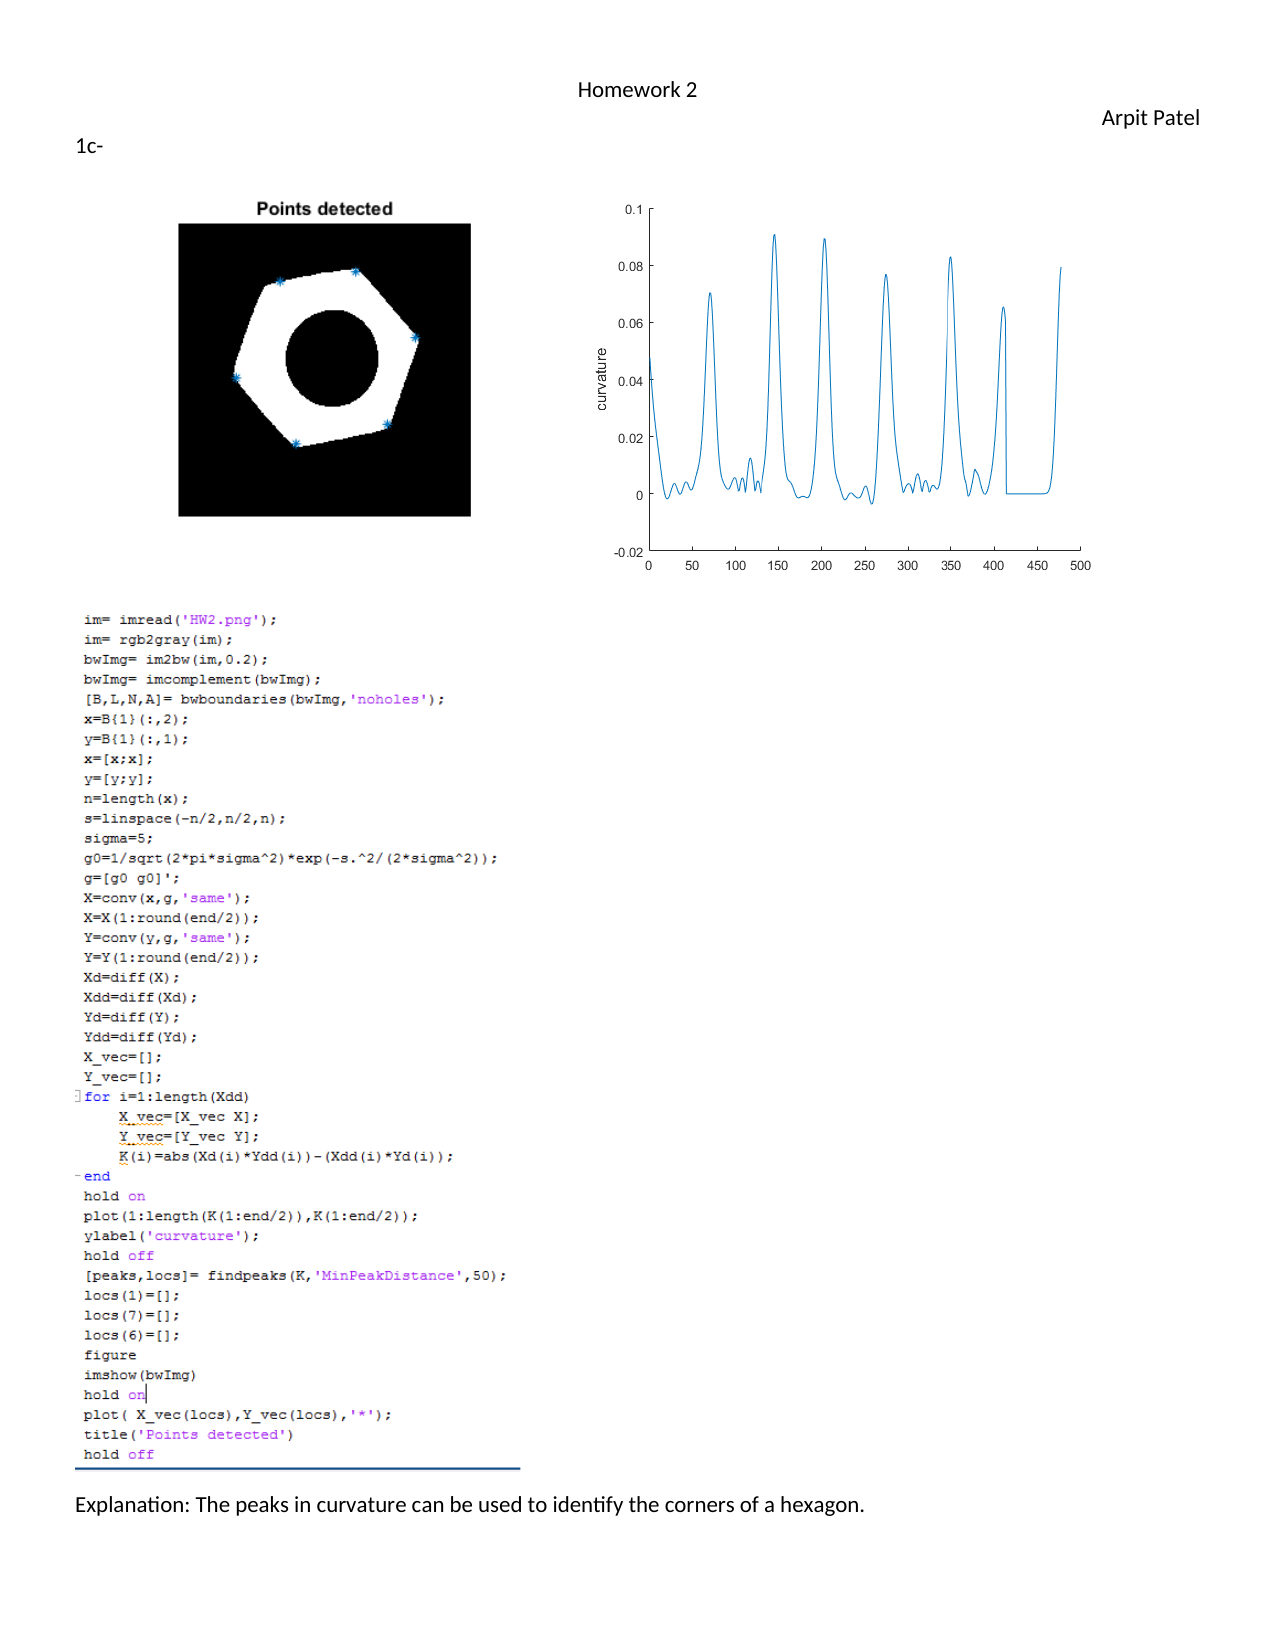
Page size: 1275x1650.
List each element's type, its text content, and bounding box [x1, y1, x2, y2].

picture [75, 177, 1133, 596]
picture [75, 613, 521, 1472]
text 1c- [75, 131, 1200, 159]
text Explanation: The peaks in curvature can be used to identify the corners of a hexagon. [75, 1491, 1200, 1519]
